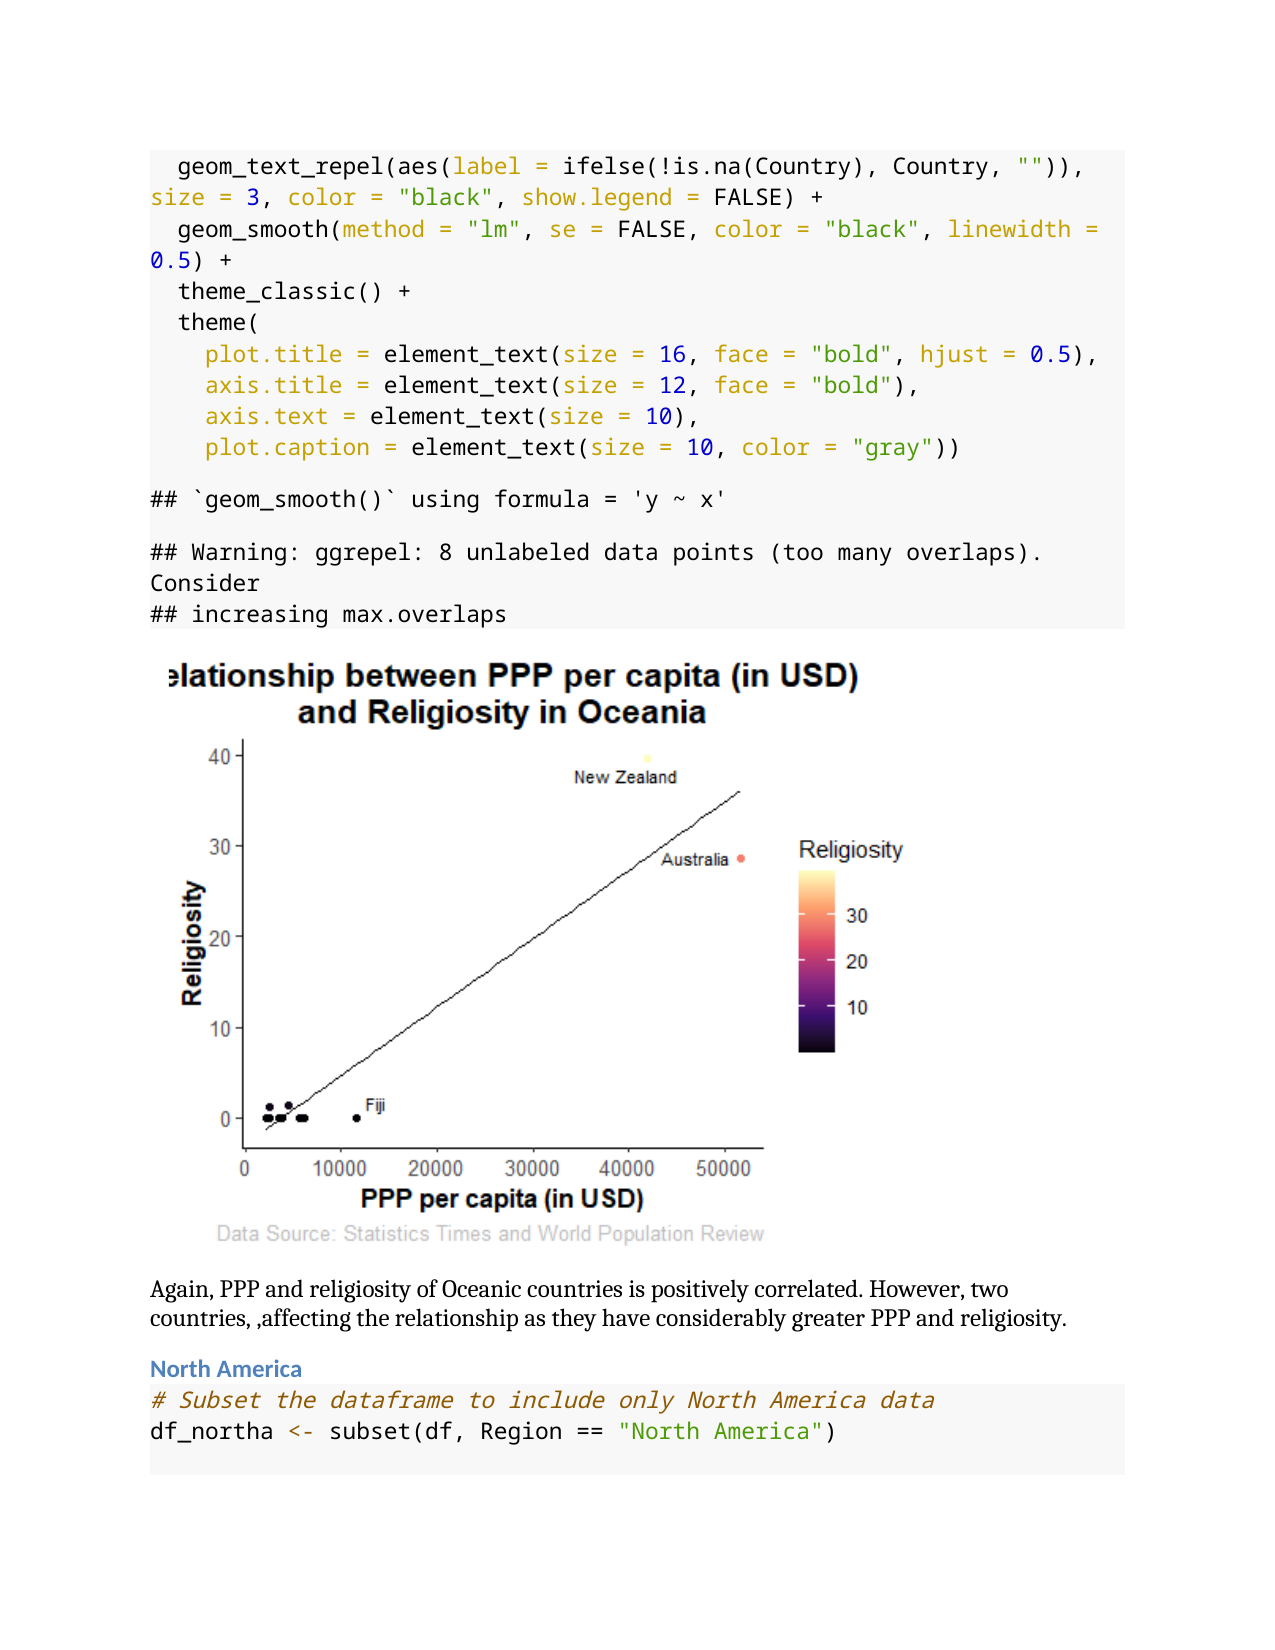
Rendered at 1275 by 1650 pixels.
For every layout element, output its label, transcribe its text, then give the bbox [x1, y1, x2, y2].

text ## Warning: ggrepel: 8 unlabeled data points (too many overlaps). Consider ## increasing max.overlaps [150, 535, 1125, 629]
subtitle North America [150, 1353, 1125, 1384]
text ## `geom_smooth()` using formula = 'y ~ x' [150, 483, 1125, 514]
text Again, PPP and religiosity of Oceanic countries is positively correlated. However, two countries, ,affecting the relationship as they have considerably greater PPP and religiosity. [150, 1275, 1125, 1333]
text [150, 1384, 1125, 1475]
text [150, 150, 1125, 462]
picture [168, 650, 927, 1257]
